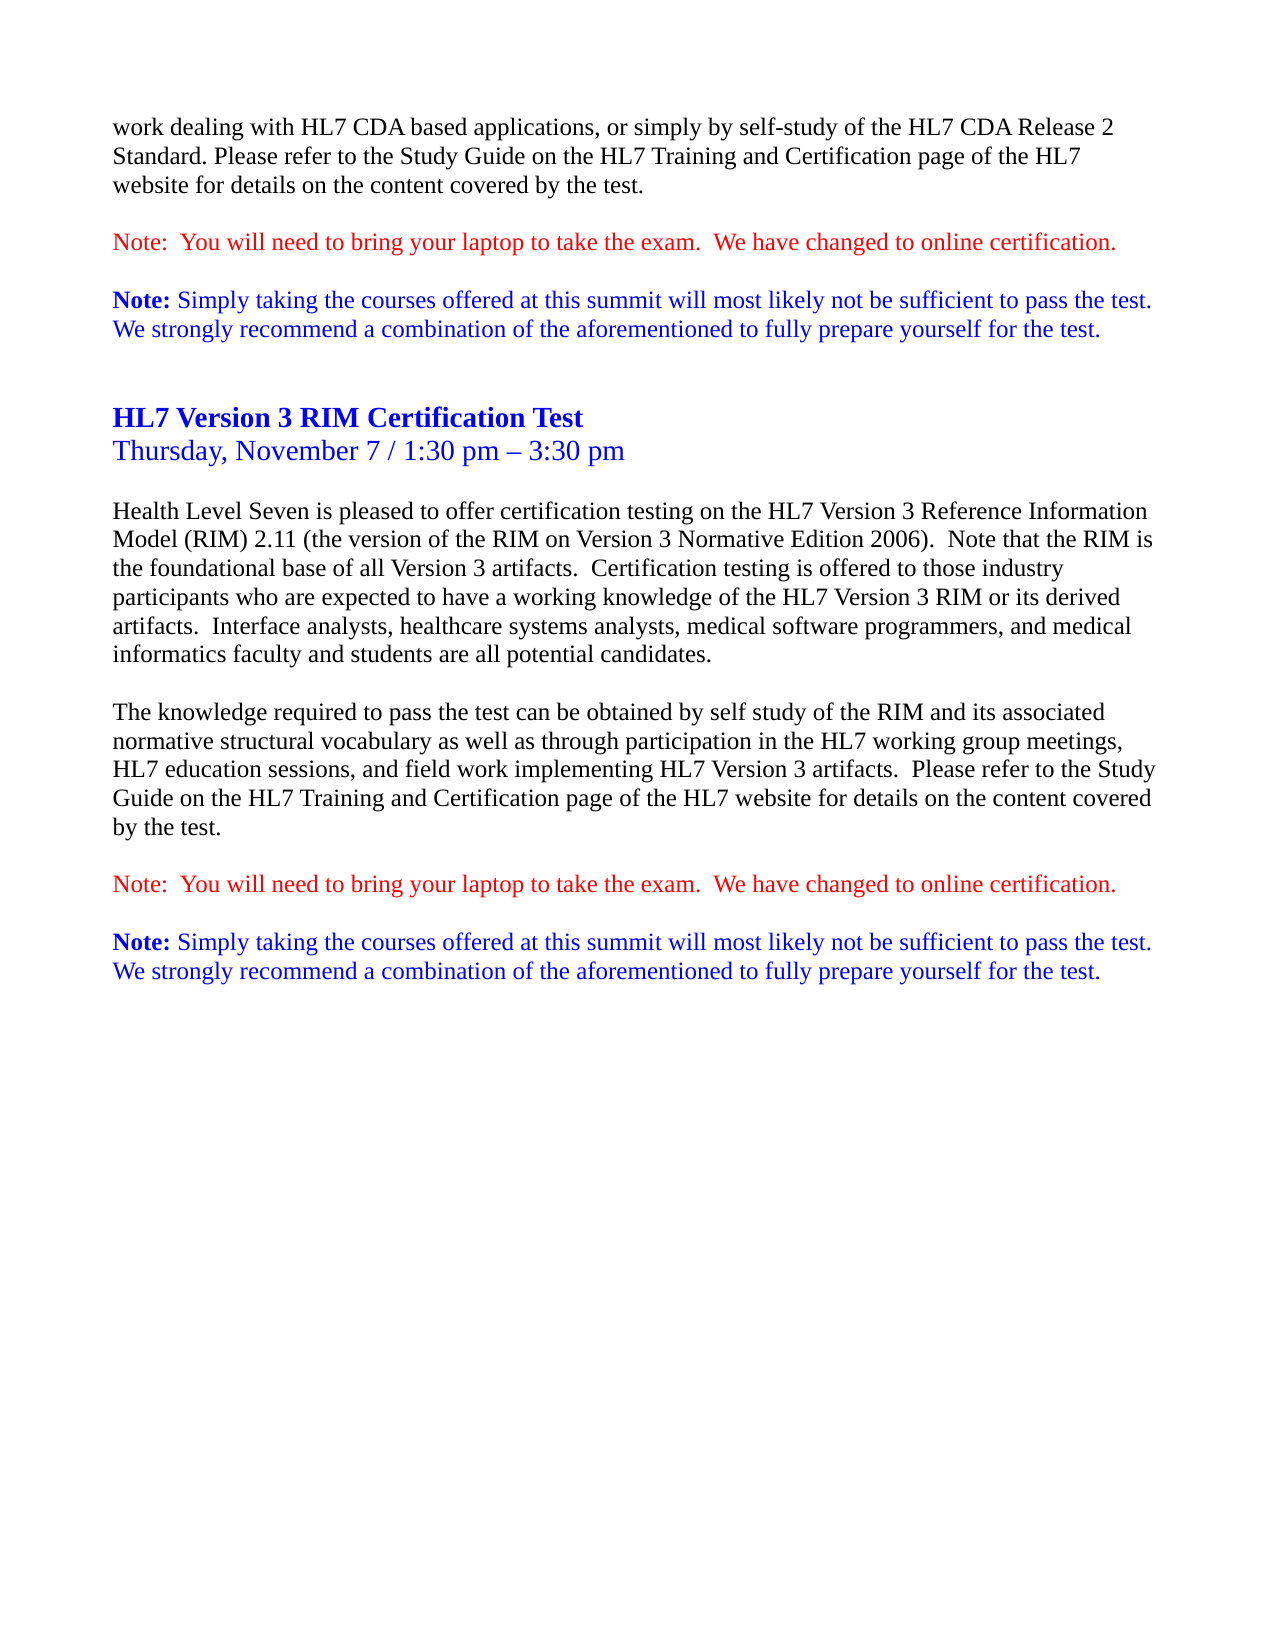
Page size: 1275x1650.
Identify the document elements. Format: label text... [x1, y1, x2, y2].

text The knowledge required to pass the test can be obtained by self study of the RIM and its associated normative structural vocabulary as well as through participation in the HL7 working group meetings, HL7 education sessions, and field work implementing HL7 Version 3 artifacts. Please refer to the Study Guide on the HL7 Training and Certification page of the HL7 website for details on the content covered by the test. [112, 697, 1162, 841]
text HL7 Version 3 RIM Certification Test [112, 400, 1162, 433]
text Note: You will need to bring your laptop to take the exam. We have changed to online certification. [112, 869, 1162, 898]
text Note: You will need to bring your laptop to take the exam. We have changed to online certification. [112, 227, 1162, 256]
text Health Level Seven is pleased to offer certification testing on the HL7 Version 3 Reference Information Model (RIM) 2.11 (the version of the RIM on Version 3 Normative Edition 2006). Note that the RIM is the foundational base of all Version 3 artifacts. Certification testing is offered to those industry participants who are expected to have a working knowledge of the HL7 Version 3 RIM or its derived artifacts. Interface analysts, healthcare systems analysts, medical software programmers, and medical informatics faculty and students are all potential candidates. [112, 496, 1162, 668]
text Thursday, November 7 / 1:30 pm – 3:30 pm [112, 433, 1162, 467]
